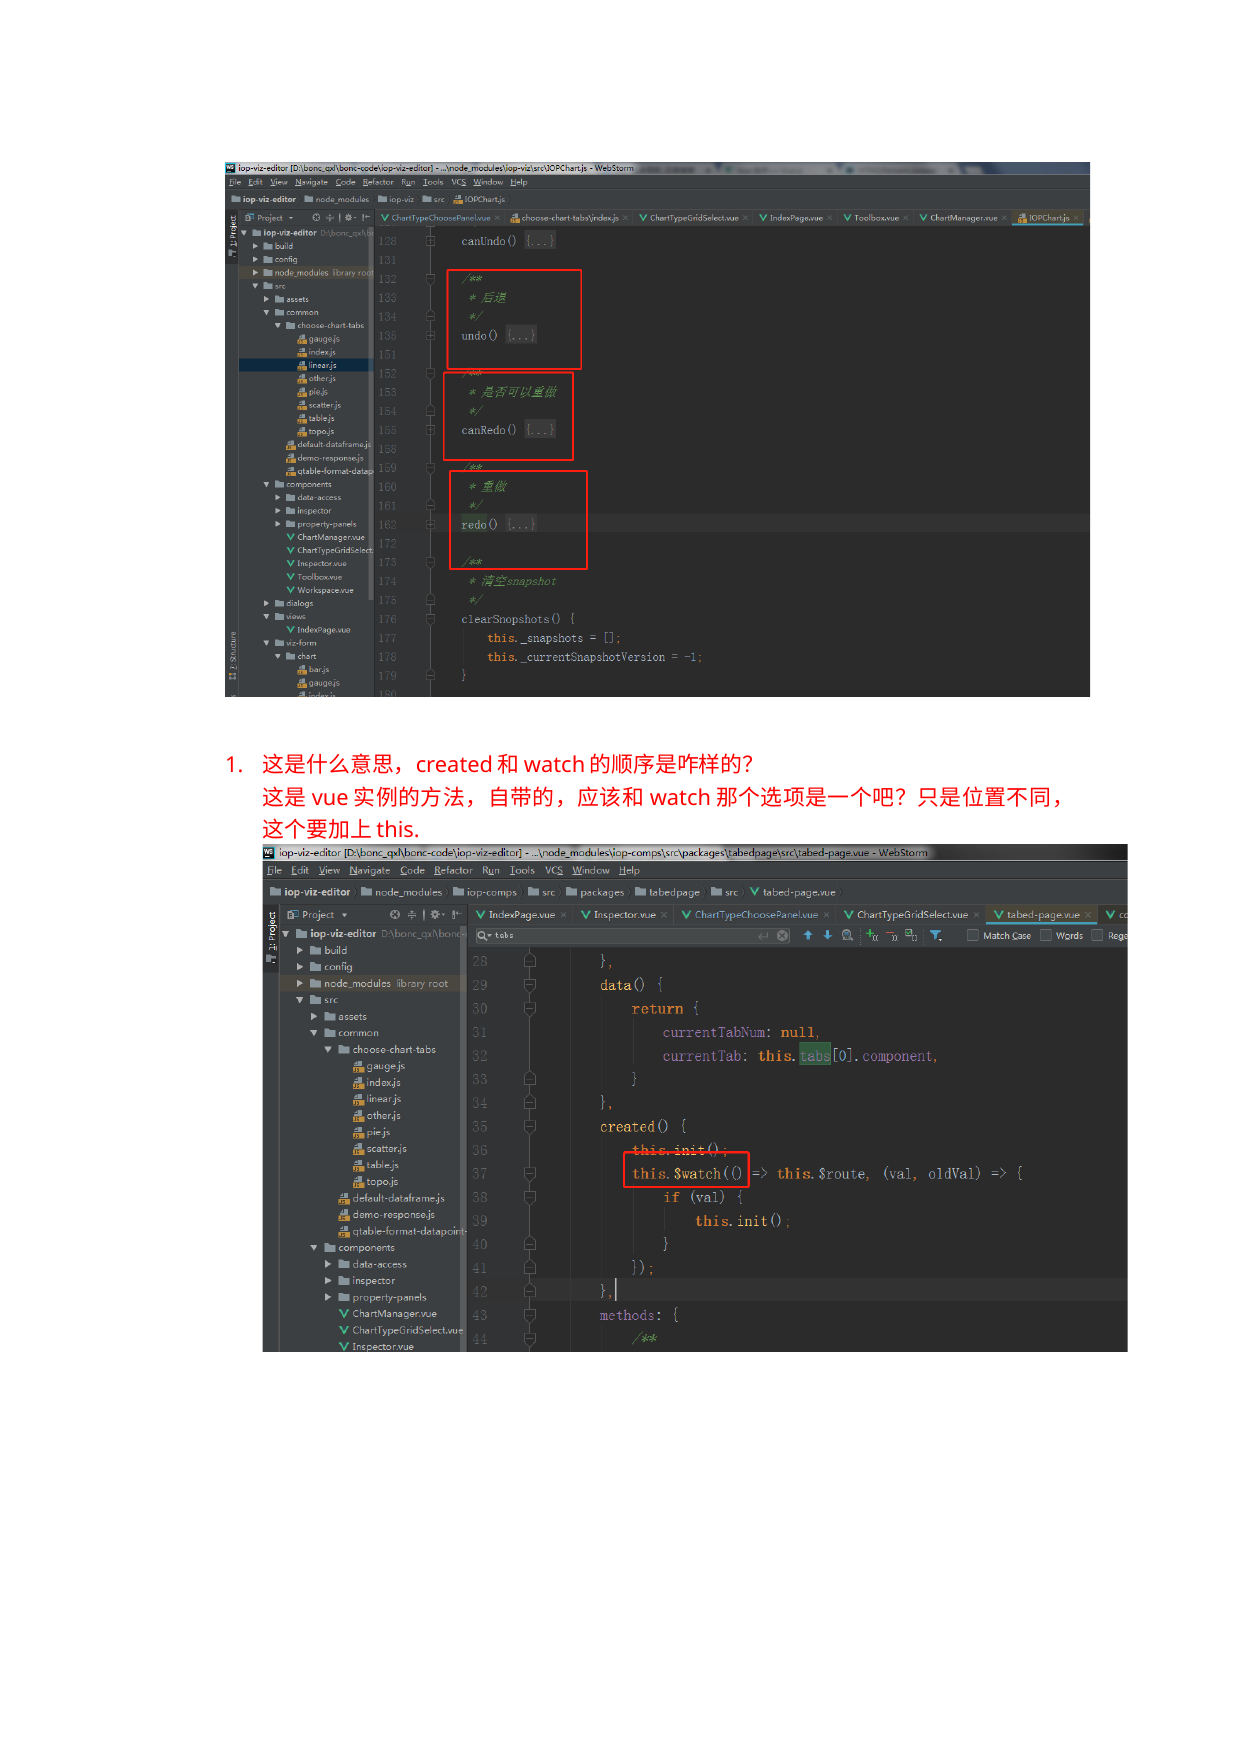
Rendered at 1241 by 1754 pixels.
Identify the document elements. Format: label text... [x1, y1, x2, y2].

list 这是vue实例的方法，自带的，应该和watch那个选项是一个吧？只是位置不同，这个要加上this. [262, 779, 1053, 844]
picture [225, 162, 1091, 697]
picture [262, 844, 1128, 1352]
list 这是什么意思，created和watch的顺序是咋样的？ [225, 747, 1053, 779]
